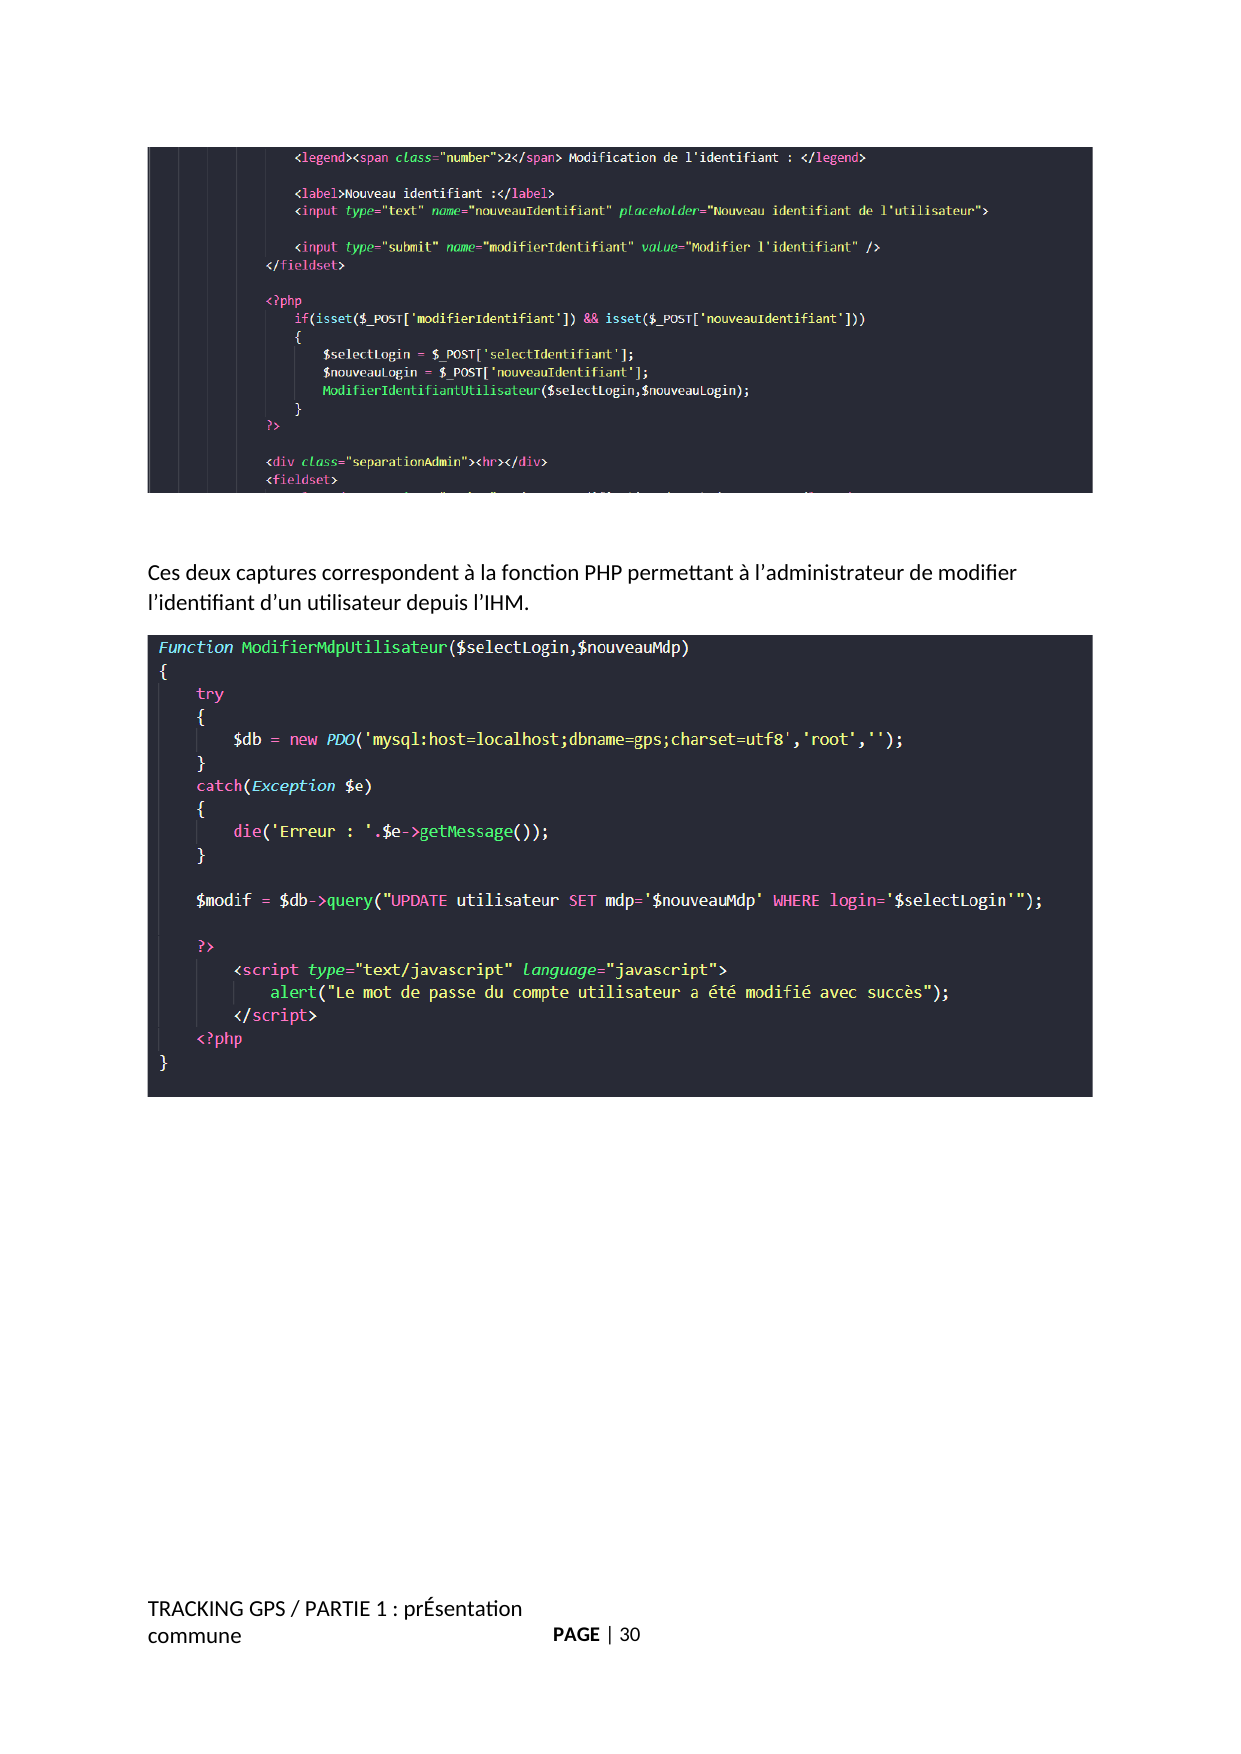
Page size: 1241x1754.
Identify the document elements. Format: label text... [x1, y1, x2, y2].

picture [147, 635, 1093, 1097]
picture [147, 147, 1093, 493]
text Ces deux captures correspondent à la fonction PHP permettant à l’administrateur de modifier l’identifiant d’un utilisateur depuis l’IHM. [148, 558, 1093, 616]
